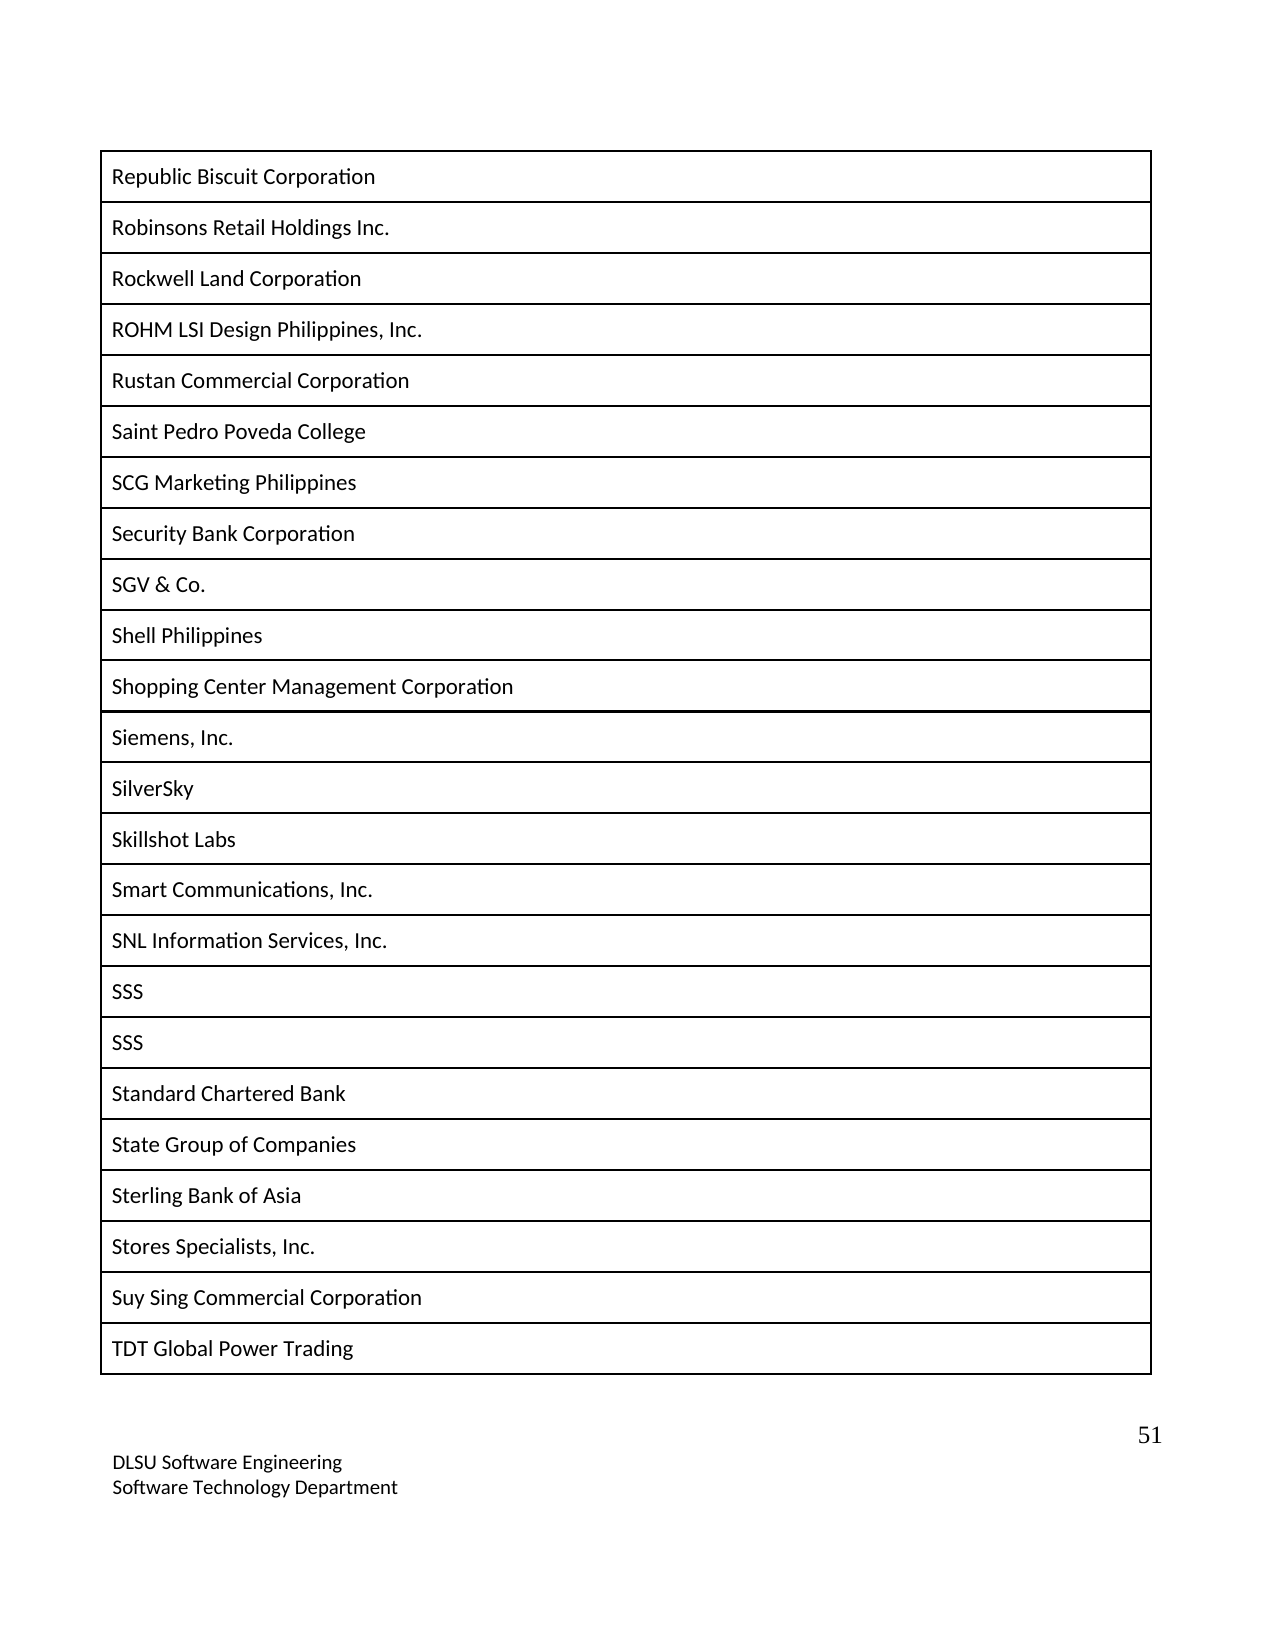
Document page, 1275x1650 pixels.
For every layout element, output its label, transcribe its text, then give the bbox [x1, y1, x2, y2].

table_cell Rockwell Land Corporation [102, 254, 1150, 303]
table_cell Skillshot Labs [102, 814, 1150, 863]
table_cell Sterling Bank of Asia [102, 1171, 1150, 1220]
table_cell Stores Specialists, Inc. [102, 1222, 1150, 1271]
table_cell TDT Global Power Trading [102, 1324, 1150, 1372]
table_cell Siemens, Inc. [102, 713, 1150, 761]
table_cell Smart Communications, Inc. [102, 865, 1150, 914]
table_cell Suy Sing Commercial Corporation [102, 1273, 1150, 1322]
table_cell SSS [102, 967, 1150, 1016]
table_cell State Group of Companies [102, 1120, 1150, 1169]
table_cell ROHM LSI Design Philippines, Inc. [102, 305, 1150, 354]
table_cell SCG Marketing Philippines [102, 458, 1150, 507]
table_cell SGV & Co. [102, 560, 1150, 608]
table_cell SNL Information Services, Inc. [102, 916, 1150, 965]
table_cell SSS [102, 1018, 1150, 1067]
table_cell Robinsons Retail Holdings Inc. [102, 203, 1150, 252]
table_cell Rustan Commercial Corporation [102, 356, 1150, 405]
table_cell Republic Biscuit Corporation [102, 152, 1150, 201]
table_cell Security Bank Corporation [102, 509, 1150, 557]
table_cell Standard Chartered Bank [102, 1069, 1150, 1118]
table_cell Shopping Center Management Corporation [102, 661, 1150, 710]
table_cell Shell Philippines [102, 611, 1150, 659]
table_cell Saint Pedro Poveda College [102, 407, 1150, 456]
table_cell SilverSky [102, 763, 1150, 812]
